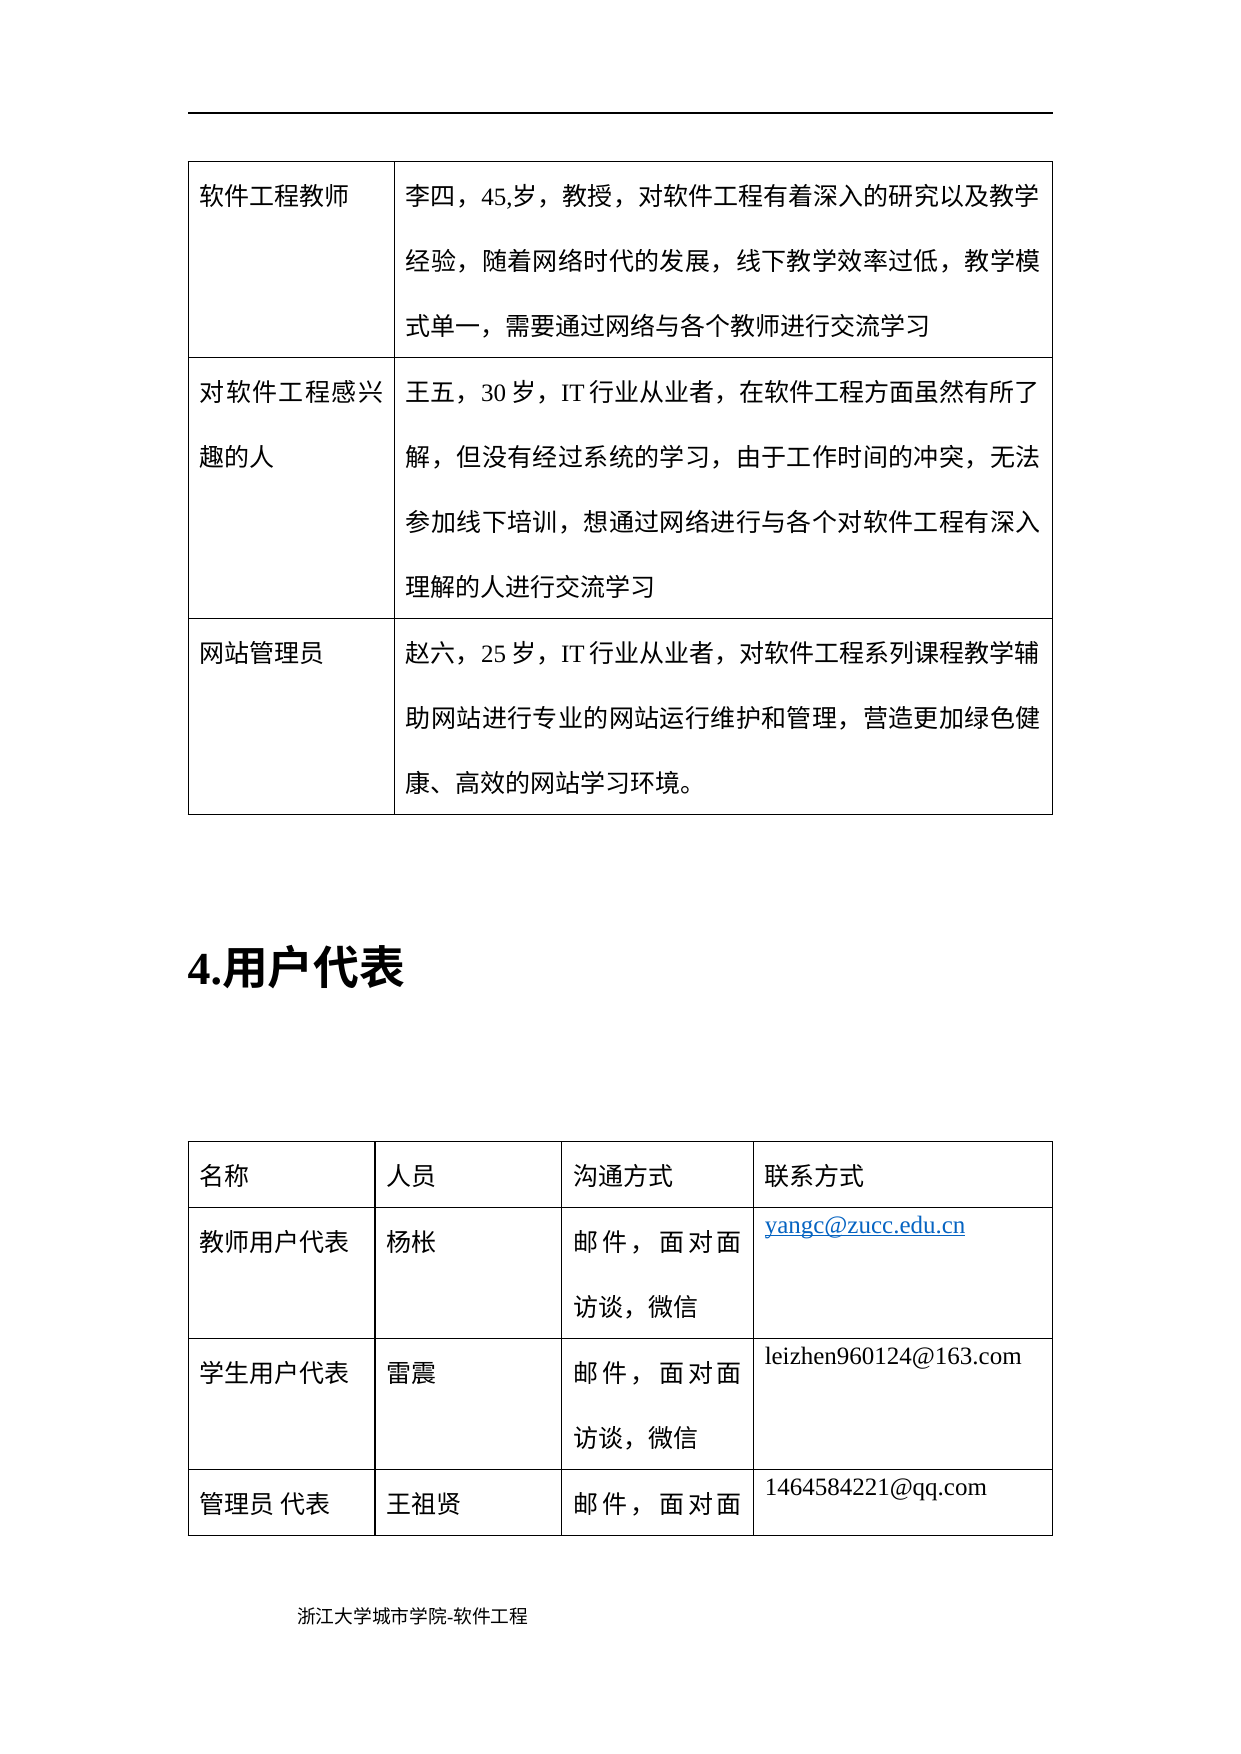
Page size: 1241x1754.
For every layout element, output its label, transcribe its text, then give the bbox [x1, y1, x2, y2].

table_header 人员 [376, 1142, 561, 1207]
table_cell 软件工程教师 [189, 162, 394, 357]
table_cell 李四，45,岁，教授，对软件工程有着深入的研究以及教学经验，随着网络时代的发展，线下教学效率过低，教学模式单一，需要通过网络与各个教师进行交流学习 [395, 162, 1052, 357]
table_cell 邮件，面对面访谈，微信 [562, 1470, 753, 1535]
table_cell 教师用户代表 [189, 1208, 374, 1338]
table_cell 1464584221@qq.com [754, 1470, 1052, 1535]
table_cell 王祖贤 [376, 1470, 561, 1535]
table_cell yangc@zucc.edu.cn [754, 1208, 1052, 1338]
table_header 沟通方式 [562, 1142, 753, 1207]
table_cell leizhen960124@163.com [754, 1339, 1052, 1469]
table_cell 对软件工程感兴趣的人 [189, 358, 394, 618]
table_cell 管理员 代表 [189, 1470, 374, 1535]
table_cell 邮件，面对面访谈，微信 [562, 1339, 753, 1469]
table_cell 网站管理员 [189, 619, 394, 814]
table_cell 邮件，面对面访谈，微信 [562, 1208, 753, 1338]
subtitle 4.用户代表 [187, 916, 1053, 1013]
table_cell 学生用户代表 [189, 1339, 374, 1469]
table_cell 赵六，25岁，IT行业从业者，对软件工程系列课程教学辅助网站进行专业的网站运行维护和管理，营造更加绿色健康、高效的网站学习环境。 [395, 619, 1052, 814]
table_cell 王五，30岁，IT行业从业者，在软件工程方面虽然有所了解，但没有经过系统的学习，由于工作时间的冲突，无法参加线下培训，想通过网络进行与各个对软件工程有深入理解的人进行交流学习 [395, 358, 1052, 618]
table_cell 雷震 [376, 1339, 561, 1469]
table_cell 杨枨 [376, 1208, 561, 1338]
table_header 联系方式 [754, 1142, 1052, 1207]
table_header 名称 [189, 1142, 374, 1207]
